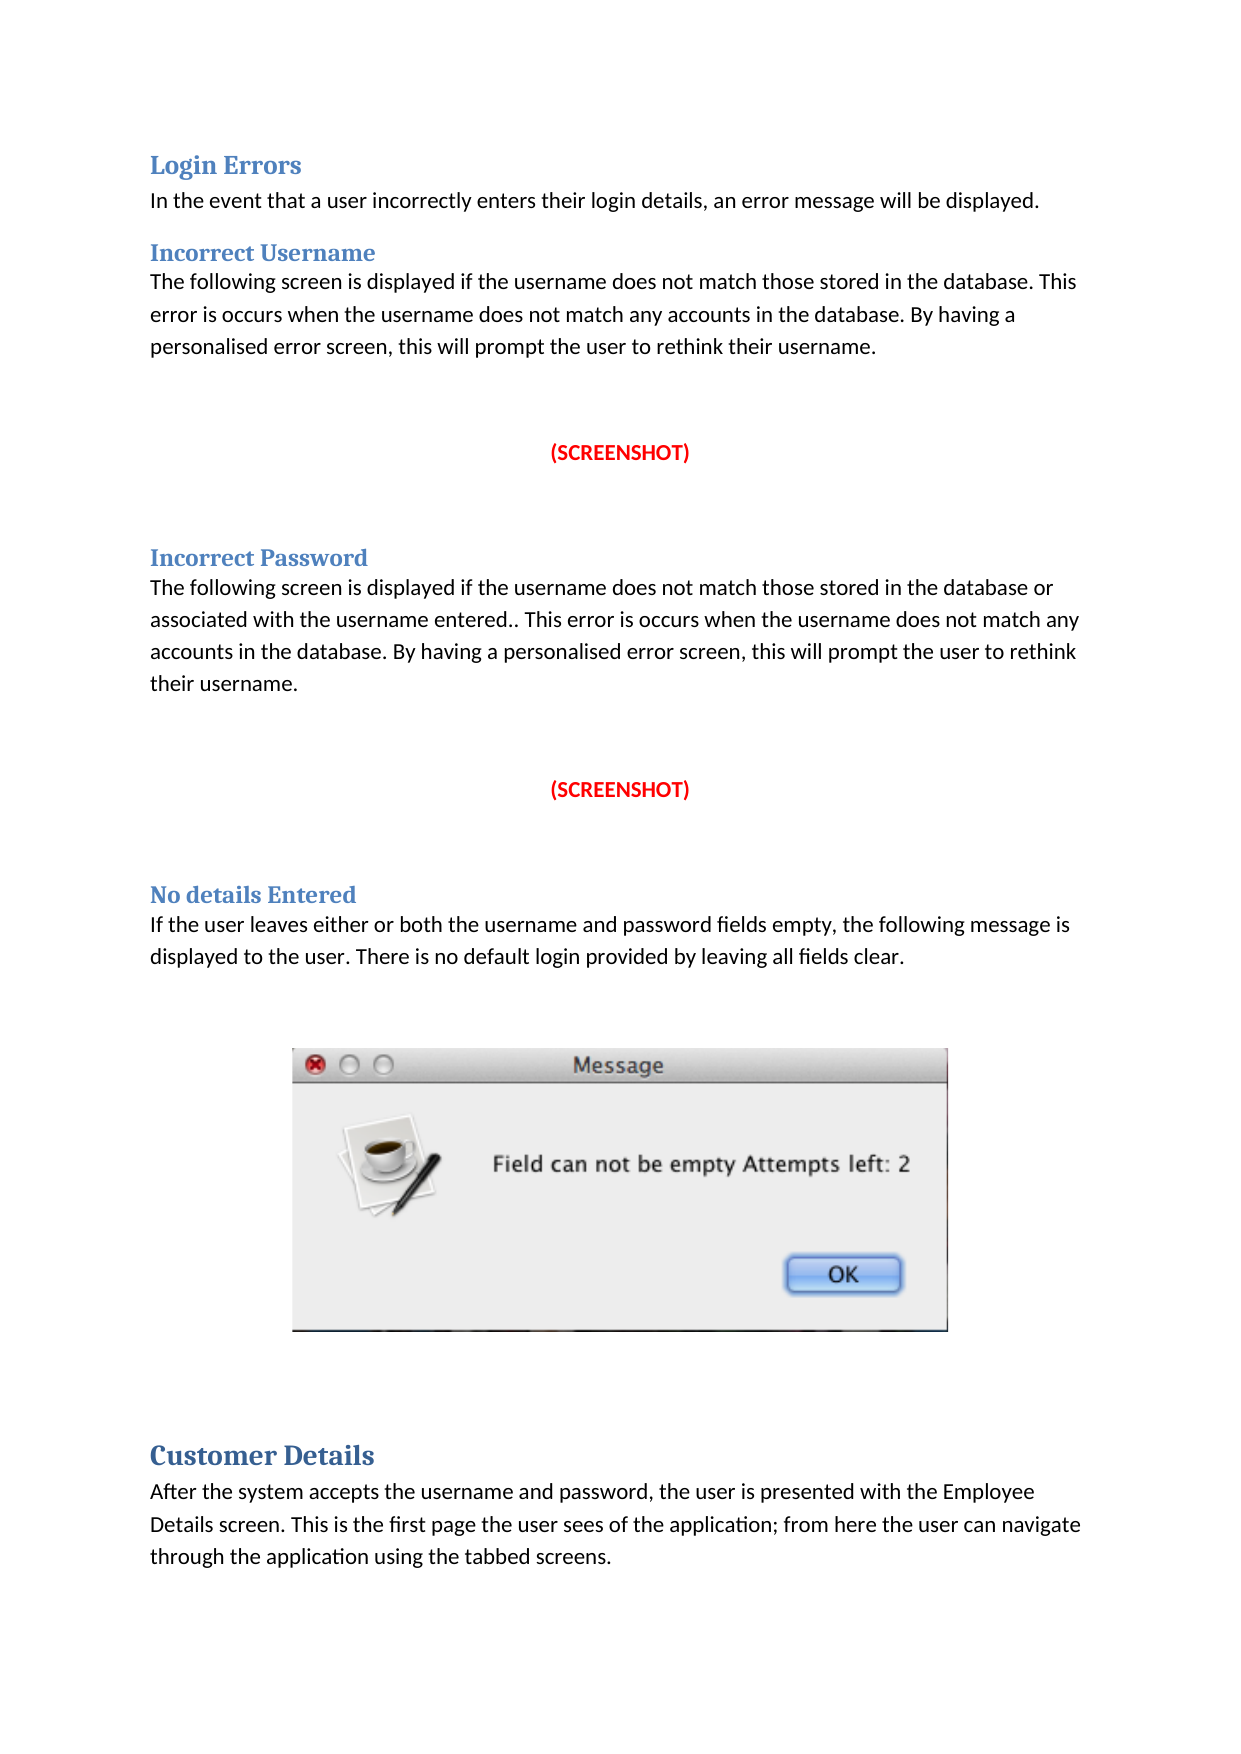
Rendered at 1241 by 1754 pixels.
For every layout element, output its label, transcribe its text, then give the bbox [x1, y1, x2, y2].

text After the system accepts the username and password, the user is presented with the Employee Details screen. This is the first page the user sees of the application; from here the user can navigate through the application using the tabbed screens. [150, 1477, 1090, 1570]
text The following screen is displayed if the username does not match those stored in the database. This error is occurs when the username does not match any accounts in the database. By having a personalised error screen, this will prompt the user to rethink their username. [150, 267, 1090, 360]
text (SCREENSHOT) [150, 775, 1090, 803]
subtitle No details Entered [150, 881, 1090, 910]
text (SCREENSHOT) [150, 438, 1090, 466]
subtitle Customer Details [150, 1439, 1090, 1472]
subtitle Incorrect Username [150, 239, 1090, 267]
picture [292, 1048, 949, 1332]
text If the user leaves either or both the username and password fields empty, the following message is displayed to the user. There is no default login provided by leaving all fields clear. [150, 910, 1090, 970]
subtitle Incorrect Password [150, 544, 1090, 573]
subtitle Login Errors [150, 150, 1090, 181]
text In the event that a user incorrectly enters their login details, an error message will be displayed. [150, 186, 1090, 214]
text The following screen is displayed if the username does not match those stored in the database or associated with the username entered.. This error is occurs when the username does not match any accounts in the database. By having a personalised error screen, this will prompt the user to rethink their username. [150, 573, 1090, 697]
